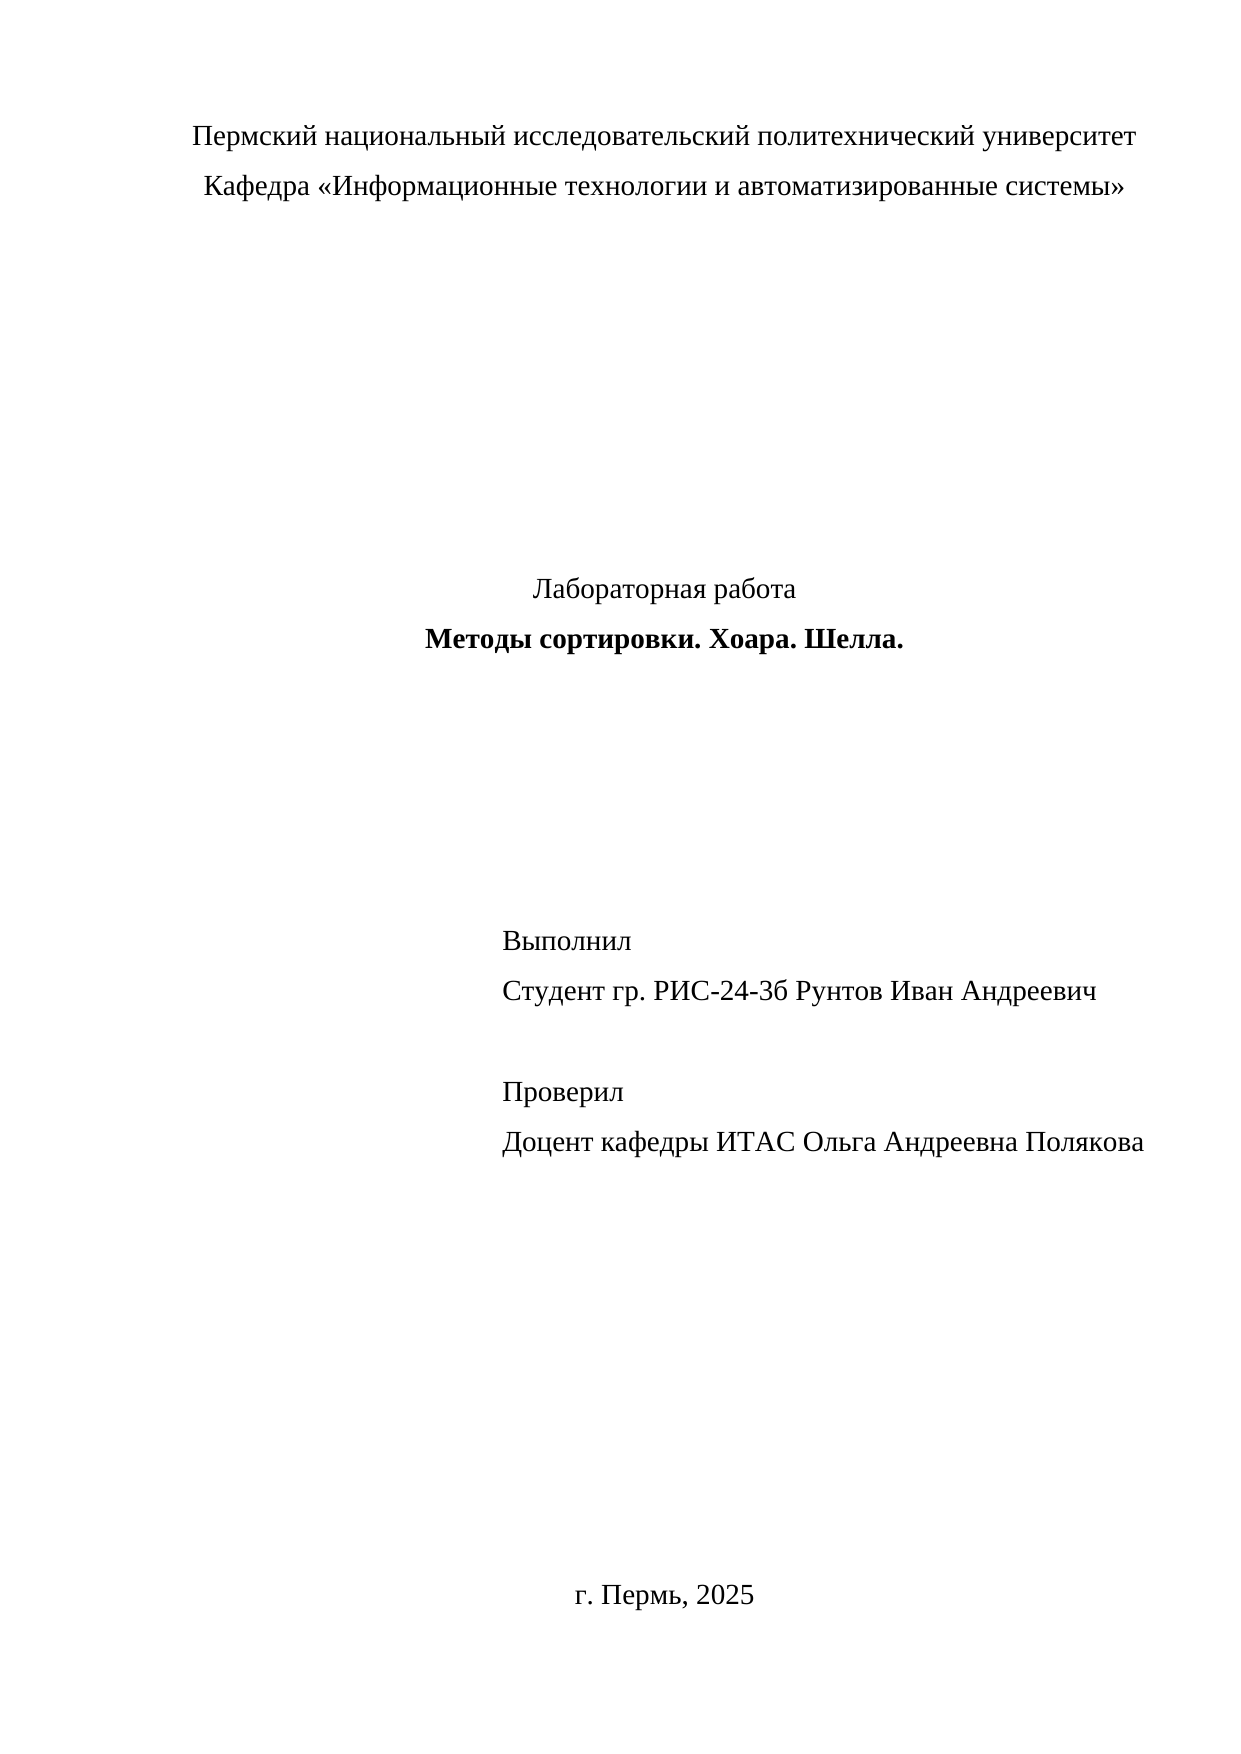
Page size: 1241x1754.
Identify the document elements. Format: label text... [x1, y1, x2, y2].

text Методы сортировки. Хоара. Шелла. [177, 621, 1152, 655]
text Пермский национальный исследовательский политехнический университет [177, 118, 1152, 152]
text г. Пермь, 2025 [177, 1577, 1152, 1611]
text Лабораторная работа [177, 571, 1152, 604]
text Студент гр. РИС-24-3б Рунтов Иван Андреевич [502, 973, 1152, 1007]
text Выполнил [502, 923, 1152, 957]
text Доцент кафедры ИТАС Ольга Андреевна Полякова [502, 1124, 1152, 1158]
text Проверил [502, 1074, 1152, 1108]
text Кафедра «Информационные технологии и автоматизированные системы» [177, 168, 1152, 202]
